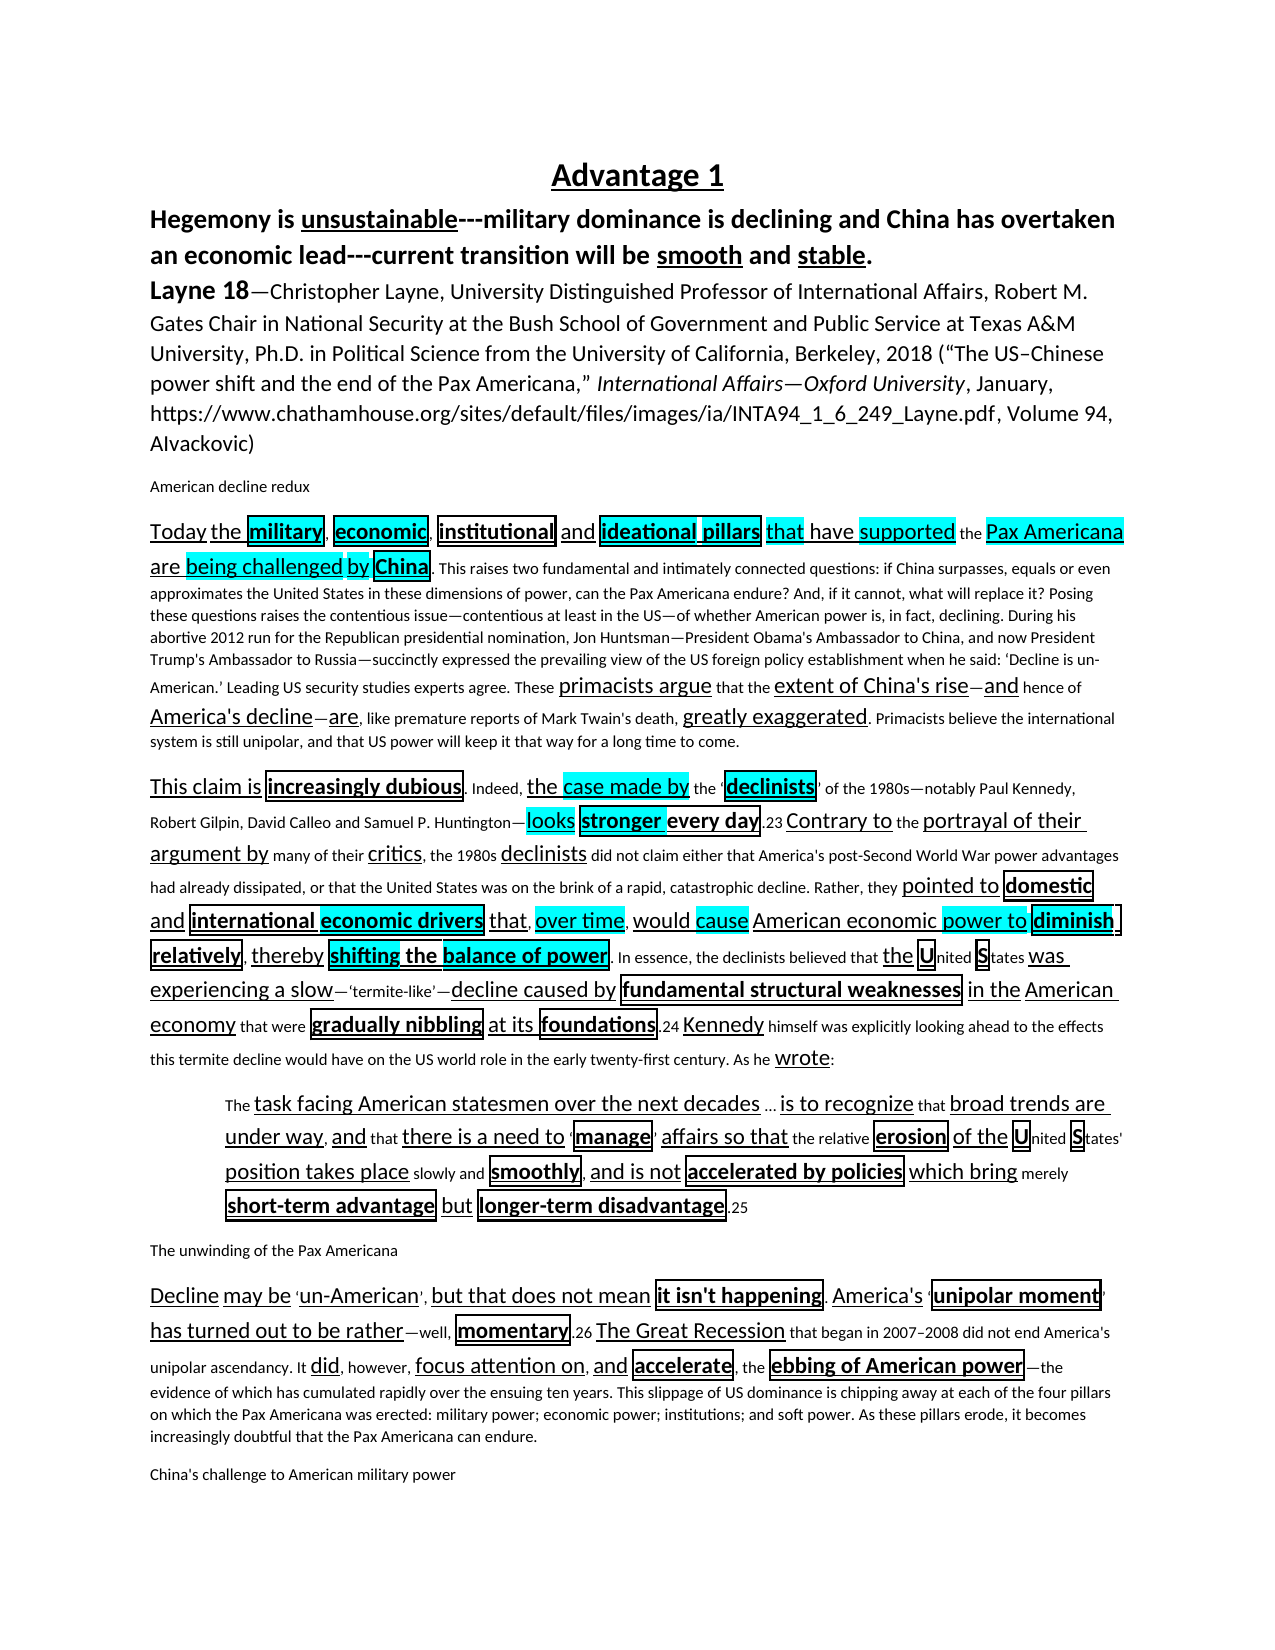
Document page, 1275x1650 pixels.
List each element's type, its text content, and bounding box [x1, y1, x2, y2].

text American decline redux [150, 476, 1125, 497]
subtitle Hegemony is unsustainable---military dominance is declining and China has overtaken an economic lead---current transition will be smooth and stable. [150, 202, 1125, 271]
text The task facing American statesmen over the next decades … is to recognize that broad trends are under way, and that there is a need to ‘manage’ affairs so that the relative erosion of the United States' position takes place slowly and smoothly, and is not accelerated by policies which bring merely short-term advantage but longer-term disadvantage.25 [225, 1089, 1125, 1222]
text This claim is increasingly dubious. Indeed, the case made by the ‘declinists’ of the 1980s—notably Paul Kennedy, Robert Gilpin, David Calleo and Samuel P. Huntington—looks stronger every day.23 Contrary to the portrayal of their argument by many of their critics, the 1980s declinists did not claim either that America's post-Second World War power advantages had already dissipated, or that the United States was on the brink of a rapid, catastrophic decline. Rather, they pointed to domestic and international economic drivers that, over time, would cause American economic power to diminish relatively, thereby shifting the balance of power. In essence, the declinists believed that the United States was experiencing a slow—‘termite-like’—decline caused by fundamental structural weaknesses in the American economy that were gradually nibbling at its foundations.24 Kennedy himself was explicitly looking ahead to the effects this termite decline would have on the US world role in the early twenty-first century. As he wrote: [150, 770, 1125, 1071]
text Layne 18—Christopher Layne, University Distinguished Professor of International Affairs, Robert M. Gates Chair in National Security at the Bush School of Government and Public Service at Texas A&M University, Ph.D. in Political Science from the University of California, Berkeley, 2018 (“The US–Chinese power shift and the end of the Pax Americana,” International Affairs—Oxford University, January, https://www.chathamhouse.org/sites/default/files/images/ia/INTA94_1_6_249_Layne.pdf, Volume 94, AIvackovic) [150, 273, 1125, 458]
text Today the military, economic, institutional and ideational pillars that have supported the Pax Americana are being challenged by China. This raises two fundamental and intimately connected questions: if China surpasses, equals or even approximates the United States in these dimensions of power, can the Pax Americana endure? And, if it cannot, what will replace it? Posing these questions raises the contentious issue—contentious at least in the US—of whether American power is, in fact, declining. During his abortive 2012 run for the Republican presidential nomination, Jon Huntsman—President Obama's Ambassador to China, and now President Trump's Ambassador to Russia—succinctly expressed the prevailing view of the US foreign policy establishment when he said: ‘Decline is un-American.’ Leading US security studies experts agree. These primacists argue that the extent of China's rise—and hence of America's decline—are, like premature reports of Mark Twain's death, greatly exaggerated. Primacists believe the international system is still unipolar, and that US power will keep it that way for a long time to come. [150, 515, 1125, 752]
text China's challenge to American military power [150, 1465, 1125, 1485]
text Decline may be ‘un-American’, but that does not mean it isn't happening. America's ‘unipolar moment’ has turned out to be rather—well, momentary.26 The Great Recession that began in 2007–2008 did not end America's unipolar ascendancy. It did, however, focus attention on, and accelerate, the ebbing of American power—the evidence of which has cumulated rapidly over the ensuing ten years. This slippage of US dominance is chipping away at each of the four pillars on which the Pax Americana was erected: military power; economic power; institutions; and soft power. As these pillars erode, it becomes increasingly doubtful that the Pax Americana can endure. [150, 1279, 1125, 1446]
text The unwinding of the Pax Americana [150, 1241, 1125, 1261]
subtitle Advantage 1 [150, 154, 1125, 195]
